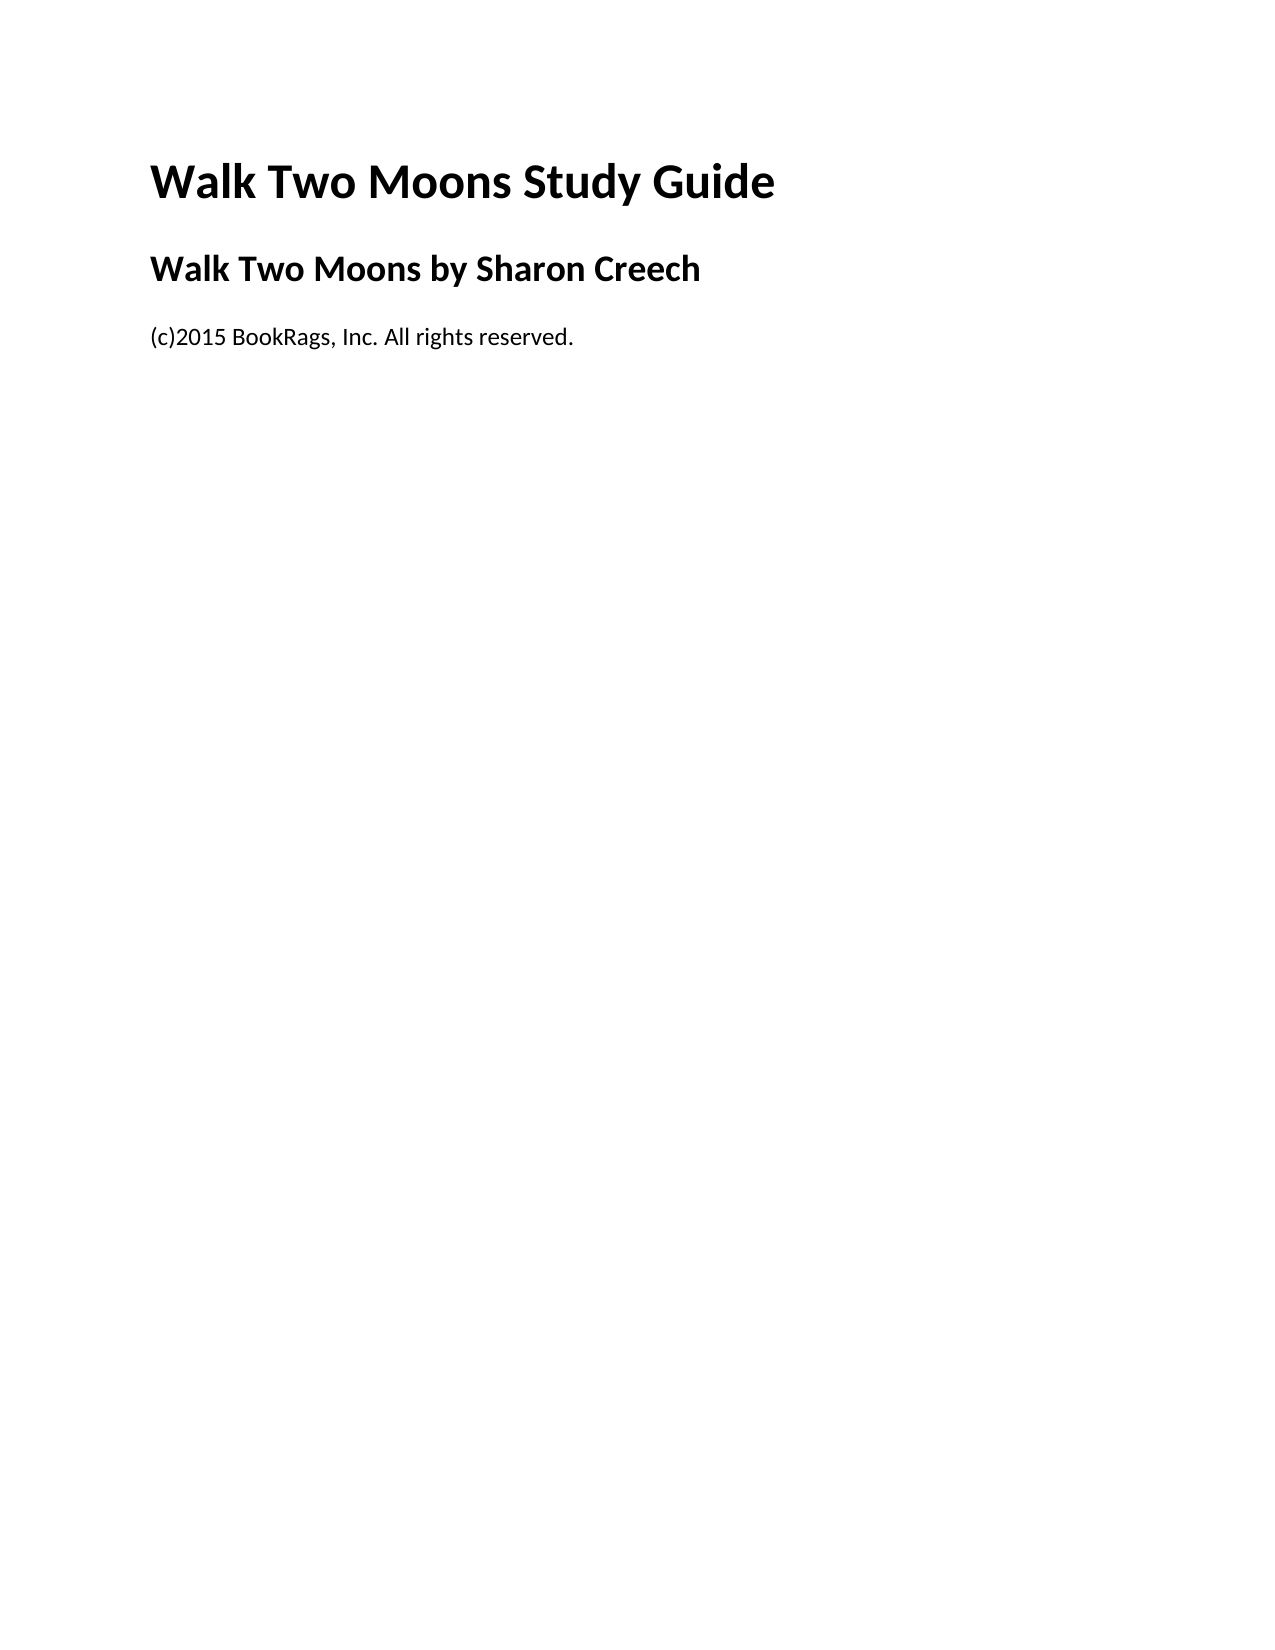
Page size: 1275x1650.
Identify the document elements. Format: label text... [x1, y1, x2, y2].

text Walk Two Moons Study Guide [150, 150, 1125, 211]
text Walk Two Moons by Sharon Creech [150, 244, 1125, 290]
text (c)2015 BookRags, Inc. All rights reserved. [150, 322, 1125, 352]
